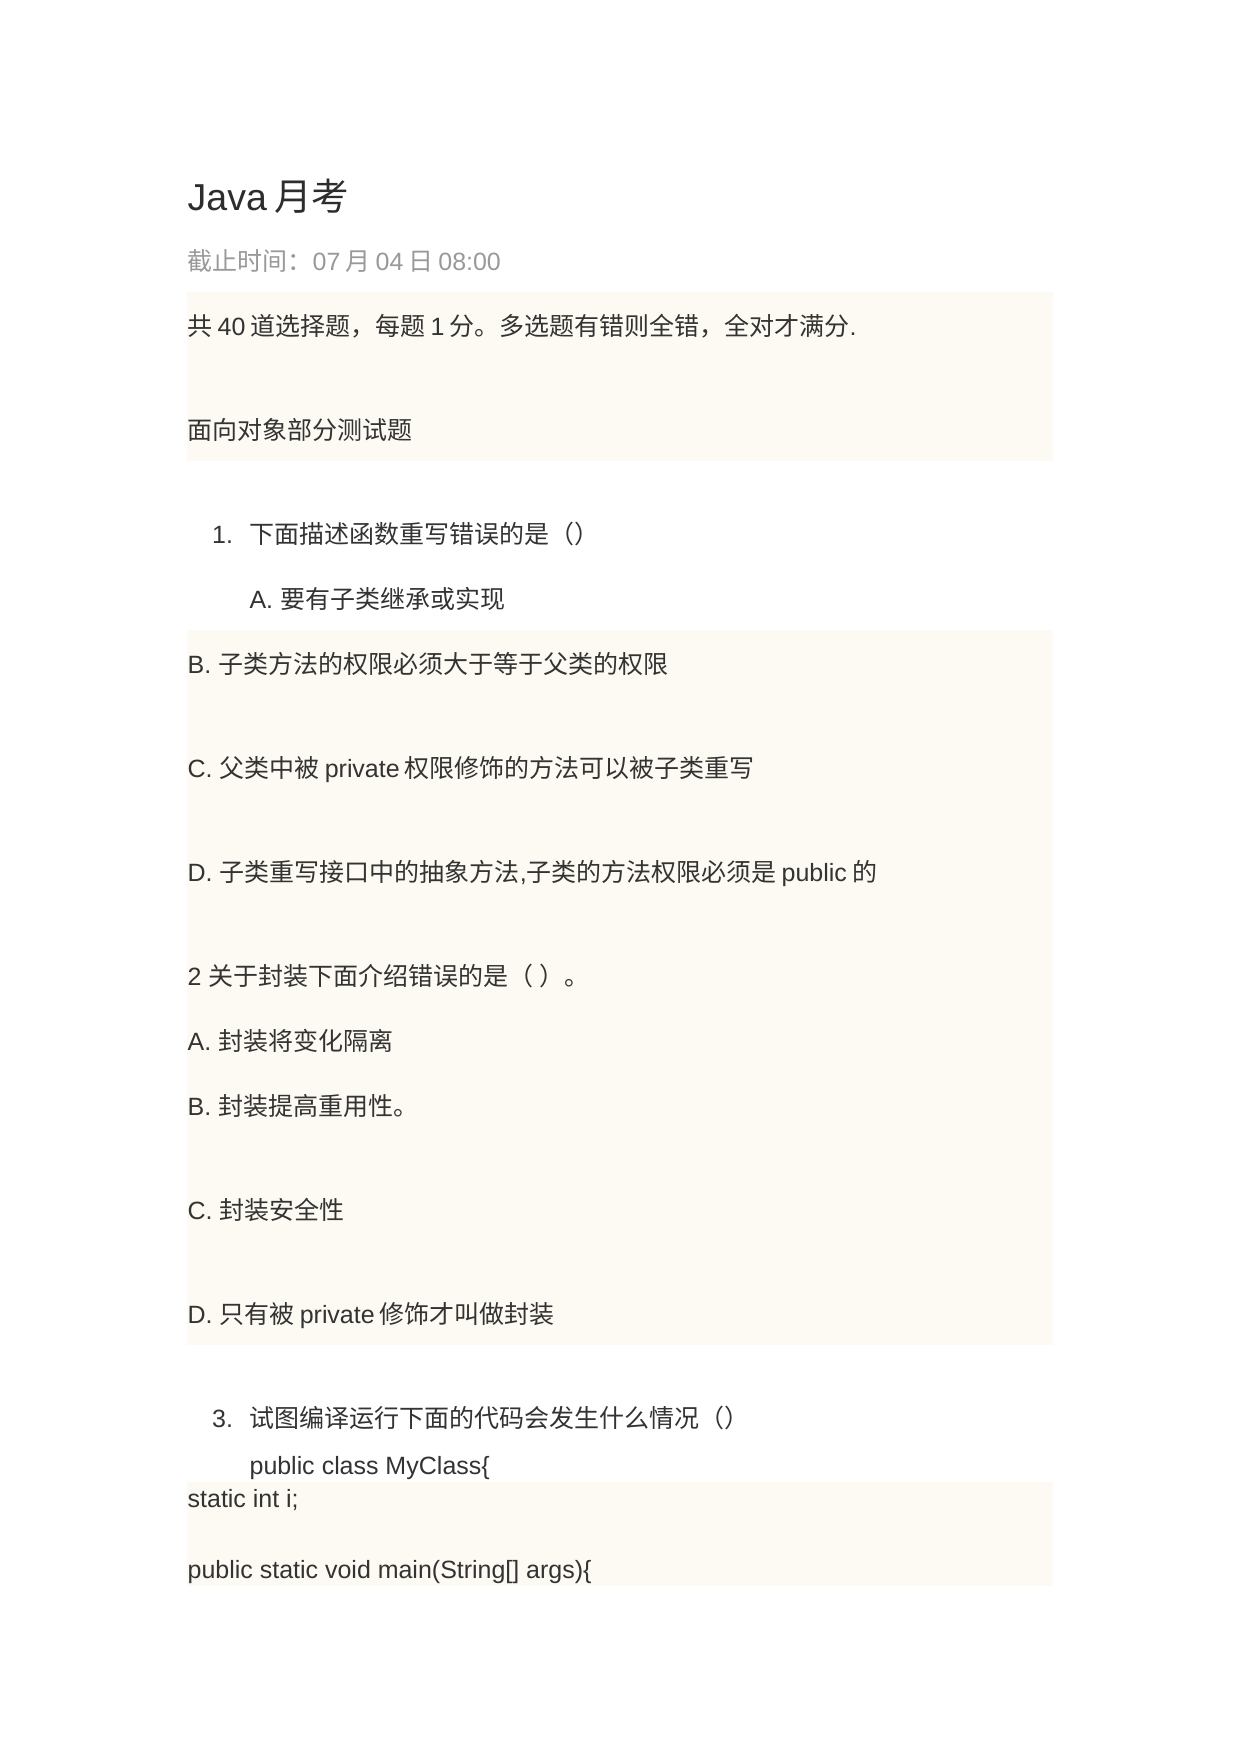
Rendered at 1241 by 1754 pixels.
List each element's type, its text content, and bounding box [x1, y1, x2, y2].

text 面向对象部分测试题 [187, 396, 1053, 461]
list 下面描述函数重写错误的是（） A. 要有子类继承或实现 [212, 500, 1053, 630]
text Java月考 [187, 162, 1053, 227]
list 试图编译运行下面的代码会发生什么情况（） public class MyClass{ [212, 1384, 1053, 1482]
text D. 子类重写接口中的抽象方法,子类的方法权限必须是public的 [187, 838, 1053, 903]
text public static void main(String[] args){ [187, 1553, 1053, 1586]
text B. 子类方法的权限必须大于等于父类的权限 [187, 630, 1053, 695]
text 2 关于封装下面介绍错误的是（ ）。 A. 封装将变化隔离 [187, 942, 1053, 1072]
text C. 父类中被private权限修饰的方法可以被子类重写 [187, 734, 1053, 799]
text C. 封装安全性 [187, 1176, 1053, 1241]
text 截止时间：07月04日08:00 [187, 227, 1053, 292]
text static int i; [187, 1482, 1053, 1514]
text 共40道选择题，每题1分。多选题有错则全错，全对才满分. [187, 292, 1053, 357]
text D. 只有被private修饰才叫做封装 [187, 1280, 1053, 1345]
text B. 封装提高重用性。 [187, 1072, 1053, 1137]
